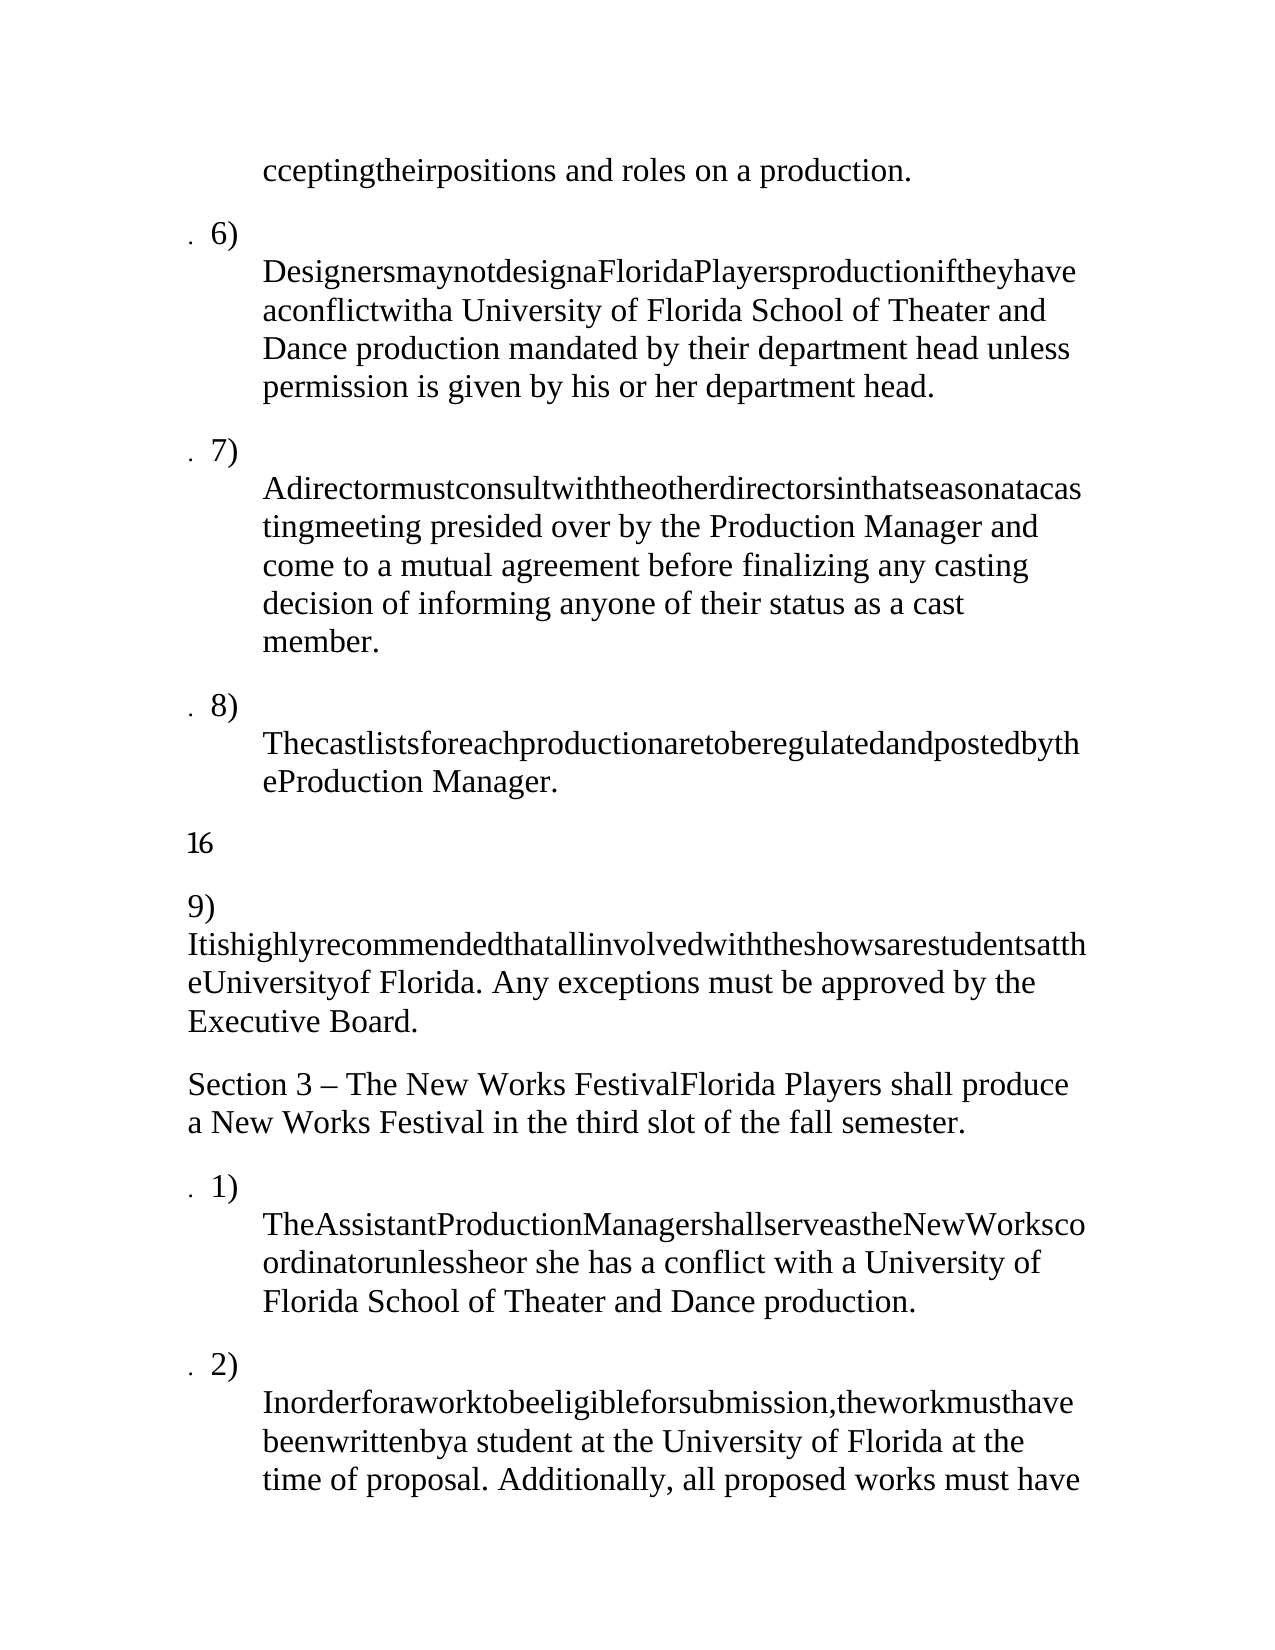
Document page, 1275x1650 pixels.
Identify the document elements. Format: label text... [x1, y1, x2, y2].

list 6) DesignersmaynotdesignaFloridaPlayersproductioniftheyhaveaconflictwitha University of Florida School of Theater and Dance production mandated by their department head unless permission is given by his or her department head. [187, 213, 1087, 405]
text 9) ItishighlyrecommendedthatallinvolvedwiththeshowsarestudentsattheUniversityof Florida. Any exceptions must be approved by the Executive Board. [187, 886, 1087, 1039]
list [187, 150, 1087, 188]
text Section 3 – The New Works Festival Florida Players shall produce a New Works Festival in the third slot of the fall semester. [187, 1064, 1087, 1141]
list 8) ThecastlistsforeachproductionaretoberegulatedandpostedbytheProduction Manager. [187, 685, 1087, 800]
text 16 [187, 825, 1087, 861]
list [187, 1344, 1087, 1498]
list 1) TheAssistantProductionManagershallserveastheNewWorkscoordinatorunlessheor she has a conflict with a University of Florida School of Theater and Dance production. [187, 1166, 1087, 1319]
list 7) Adirectormustconsultwiththeotherdirectorsinthatseasonatacastingmeeting presided over by the Production Manager and come to a mutual agreement before finalizing any casting decision of informing anyone of their status as a cast member. [187, 430, 1087, 660]
